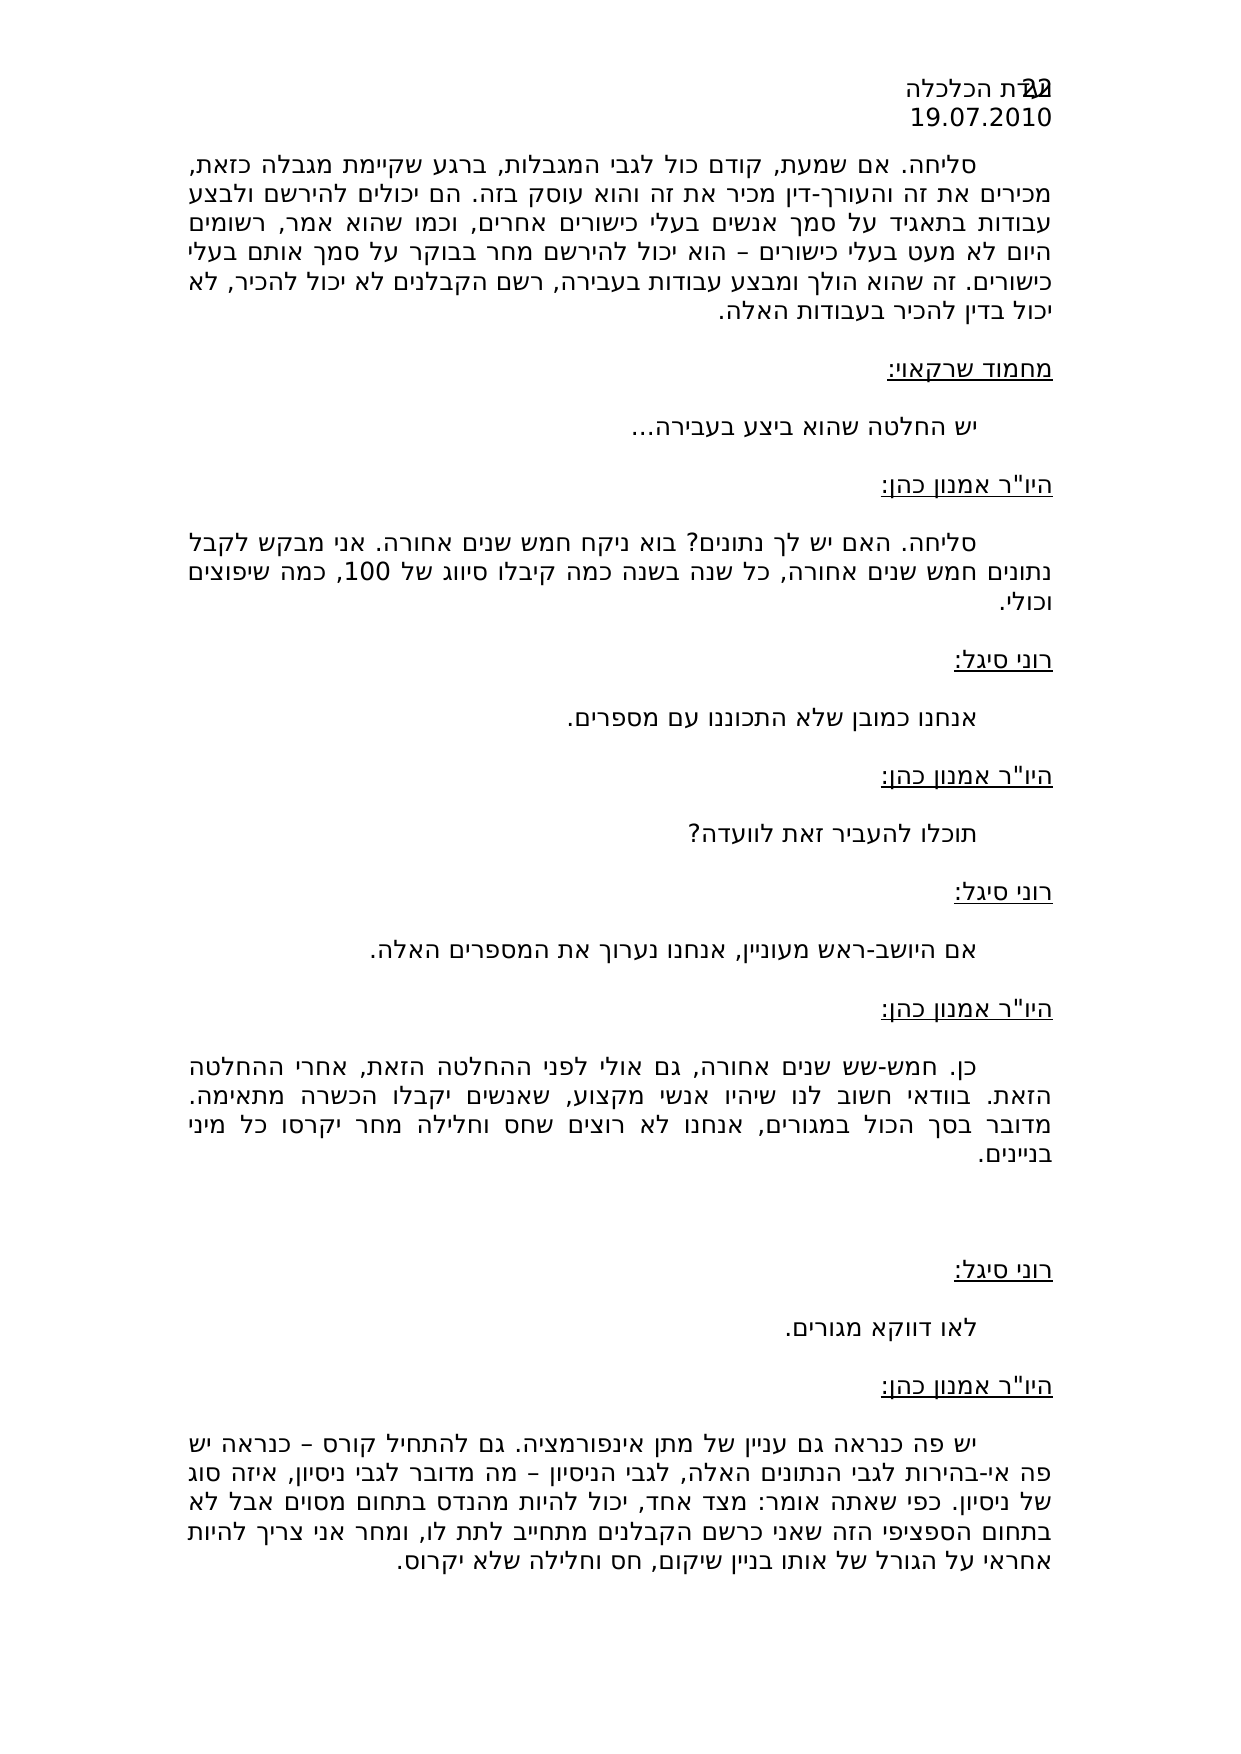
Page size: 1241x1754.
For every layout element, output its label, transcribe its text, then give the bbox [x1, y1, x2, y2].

text אנחנו כמובן שלא התכוננו עם מספרים. [187, 703, 1053, 732]
text לאו דווקא מגורים. [187, 1313, 1053, 1342]
text יש פה כנראה גם עניין של מתן אינפורמציה. גם להתחיל קורס – כנראה יש פה אי-בהירות לגבי הנתונים האלה, לגבי הניסיון – מה מדובר לגבי ניסיון, איזה סוג של ניסיון. כפי שאתה אומר: מצד אחד, יכול להיות מהנדס בתחום מסוים אבל לא בתחום הספציפי הזה שאני כרשם הקבלנים מתחייב לתת לו, ומחר אני צריך להיות אחראי על הגורל של אותו בניין שיקום, חס וחלילה שלא יקרוס. [187, 1429, 1053, 1575]
text כן. חמש-שש שנים אחורה, גם אולי לפני ההחלטה הזאת, אחרי ההחלטה הזאת. בוודאי חשוב לנו שיהיו אנשי מקצוע, שאנשים יקבלו הכשרה מתאימה. מדובר בסך הכול במגורים, אנחנו לא רוצים שחס וחלילה מחר יקרסו כל מיני בניינים. [187, 1052, 1053, 1168]
text תוכלו להעביר זאת לוועדה? [187, 819, 1053, 848]
text היו"ר אמנון כהן: [187, 964, 1053, 1023]
text היו"ר אמנון כהן: [187, 441, 1053, 499]
text מחמוד שרקאוי: [187, 325, 1053, 383]
text יש החלטה שהוא ביצע בעבירה... [187, 412, 1053, 441]
text רוני סיגל: [187, 616, 1053, 674]
text רוני סיגל: [187, 848, 1053, 907]
text אם היושב-ראש מעוניין, אנחנו נערוך את המספרים האלה. [187, 935, 1053, 964]
text סליחה. האם יש לך נתונים? בוא ניקח חמש שנים אחורה. אני מבקש לקבל נתונים חמש שנים אחורה, כל שנה בשנה כמה קיבלו סיווג של 100, כמה שיפוצים וכולי. [187, 528, 1053, 616]
text היו"ר אמנון כהן: [187, 732, 1053, 790]
text סליחה. אם שמעת, קודם כול לגבי המגבלות, ברגע שקיימת מגבלה כזאת, מכירים את זה והעורך-דין מכיר את זה והוא עוסק בזה. הם יכולים להירשם ולבצע עבודות בתאגיד על סמך אנשים בעלי כישורים אחרים, וכמו שהוא אמר, רשומים היום לא מעט בעלי כישורים – הוא יכול להירשם מחר בבוקר על סמך אותם בעלי כישורים. זה שהוא הולך ומבצע עבודות בעבירה, רשם הקבלנים לא יכול להכיר, לא יכול בדין להכיר בעבודות האלה. [187, 150, 1053, 325]
text היו"ר אמנון כהן: [187, 1342, 1053, 1400]
text רוני סיגל: [187, 1226, 1053, 1284]
